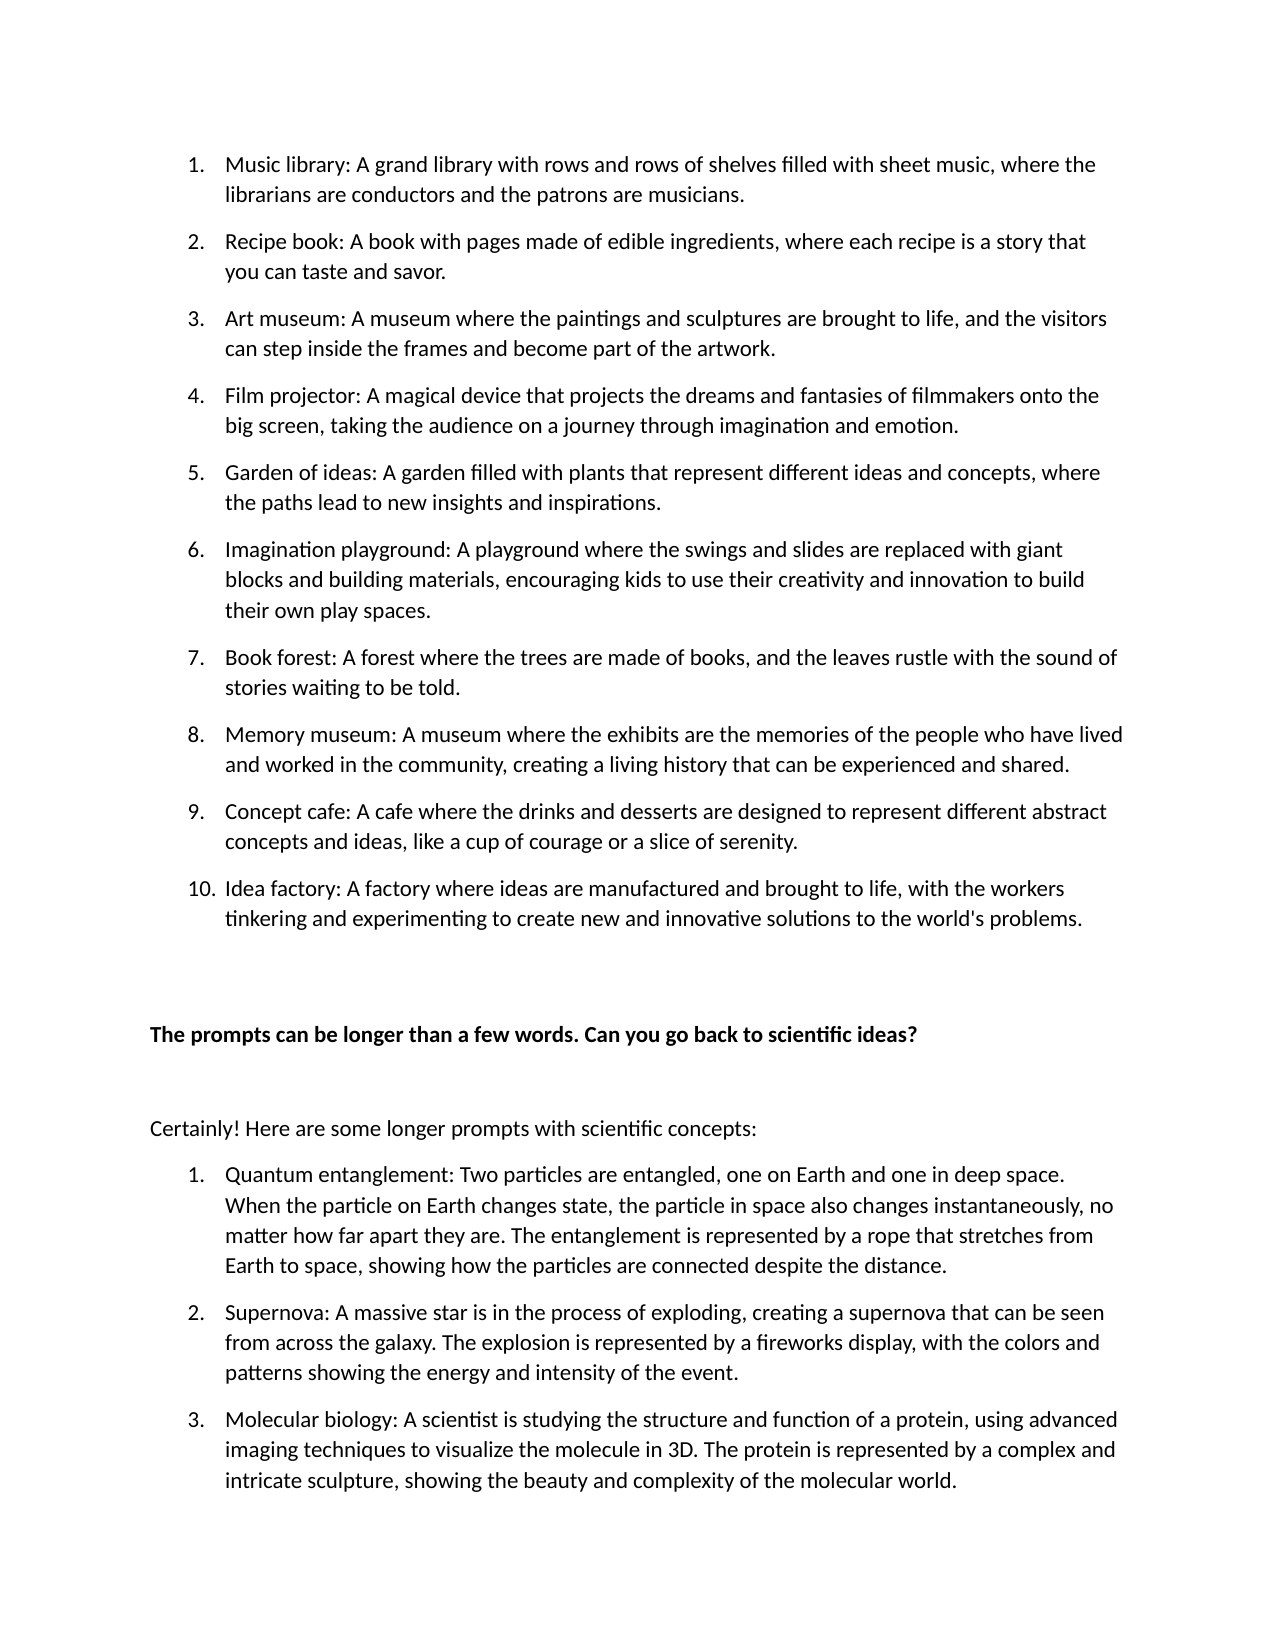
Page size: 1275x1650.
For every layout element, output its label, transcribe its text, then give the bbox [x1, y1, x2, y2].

list Music library: A grand library with rows and rows of shelves filled with sheet music, where the librarians are conductors and the patrons are musicians. [187, 150, 1125, 208]
list Concept cafe: A cafe where the drinks and desserts are designed to represent different abstract concepts and ideas, like a cup of courage or a slice of serenity. [187, 797, 1125, 855]
list Quantum entanglement: Two particles are entangled, one on Earth and one in deep space. When the particle on Earth changes state, the particle in space also changes instantaneously, no matter how far apart they are. The entanglement is represented by a rope that stretches from Earth to space, showing how the particles are connected despite the distance. [187, 1161, 1125, 1279]
list Garden of ideas: A garden filled with plants that represent different ideas and concepts, where the paths lead to new insights and inspirations. [187, 458, 1125, 517]
list Idea factory: A factory where ideas are manufactured and brought to life, with the workers tinkering and experimenting to create new and innovative solutions to the world's problems. [187, 874, 1125, 932]
list Book forest: A forest where the trees are made of books, and the leaves rustle with the sound of stories waiting to be told. [187, 643, 1125, 701]
list Imagination playground: A playground where the swings and slides are replaced with giant blocks and building materials, encouraging kids to use their creativity and innovation to build their own play spaces. [187, 535, 1125, 624]
text Certainly! Here are some longer prompts with scientific concepts: [150, 1114, 1125, 1142]
list Memory museum: A museum where the exhibits are the memories of the people who have lived and worked in the community, creating a living history that can be experienced and shared. [187, 720, 1125, 778]
list Art museum: A museum where the paintings and sculptures are brought to life, and the visitors can step inside the frames and become part of the artwork. [187, 304, 1125, 362]
list Molecular biology: A scientist is studying the structure and function of a protein, using advanced imaging techniques to visualize the molecule in 3D. The protein is represented by a complex and intricate sculpture, showing the beauty and complexity of the molecular world. [187, 1405, 1125, 1494]
text The prompts can be longer than a few words. Can you go back to scientific ideas? [150, 1020, 1125, 1048]
list Recipe book: A book with pages made of edible ingredients, where each recipe is a story that you can taste and savor. [187, 227, 1125, 285]
list Supernova: A massive star is in the process of exploding, creating a supernova that can be seen from across the galaxy. The explosion is represented by a fireworks display, with the colors and patterns showing the energy and intensity of the event. [187, 1298, 1125, 1387]
list Film projector: A magical device that projects the dreams and fantasies of filmmakers onto the big screen, taking the audience on a journey through imagination and emotion. [187, 381, 1125, 439]
